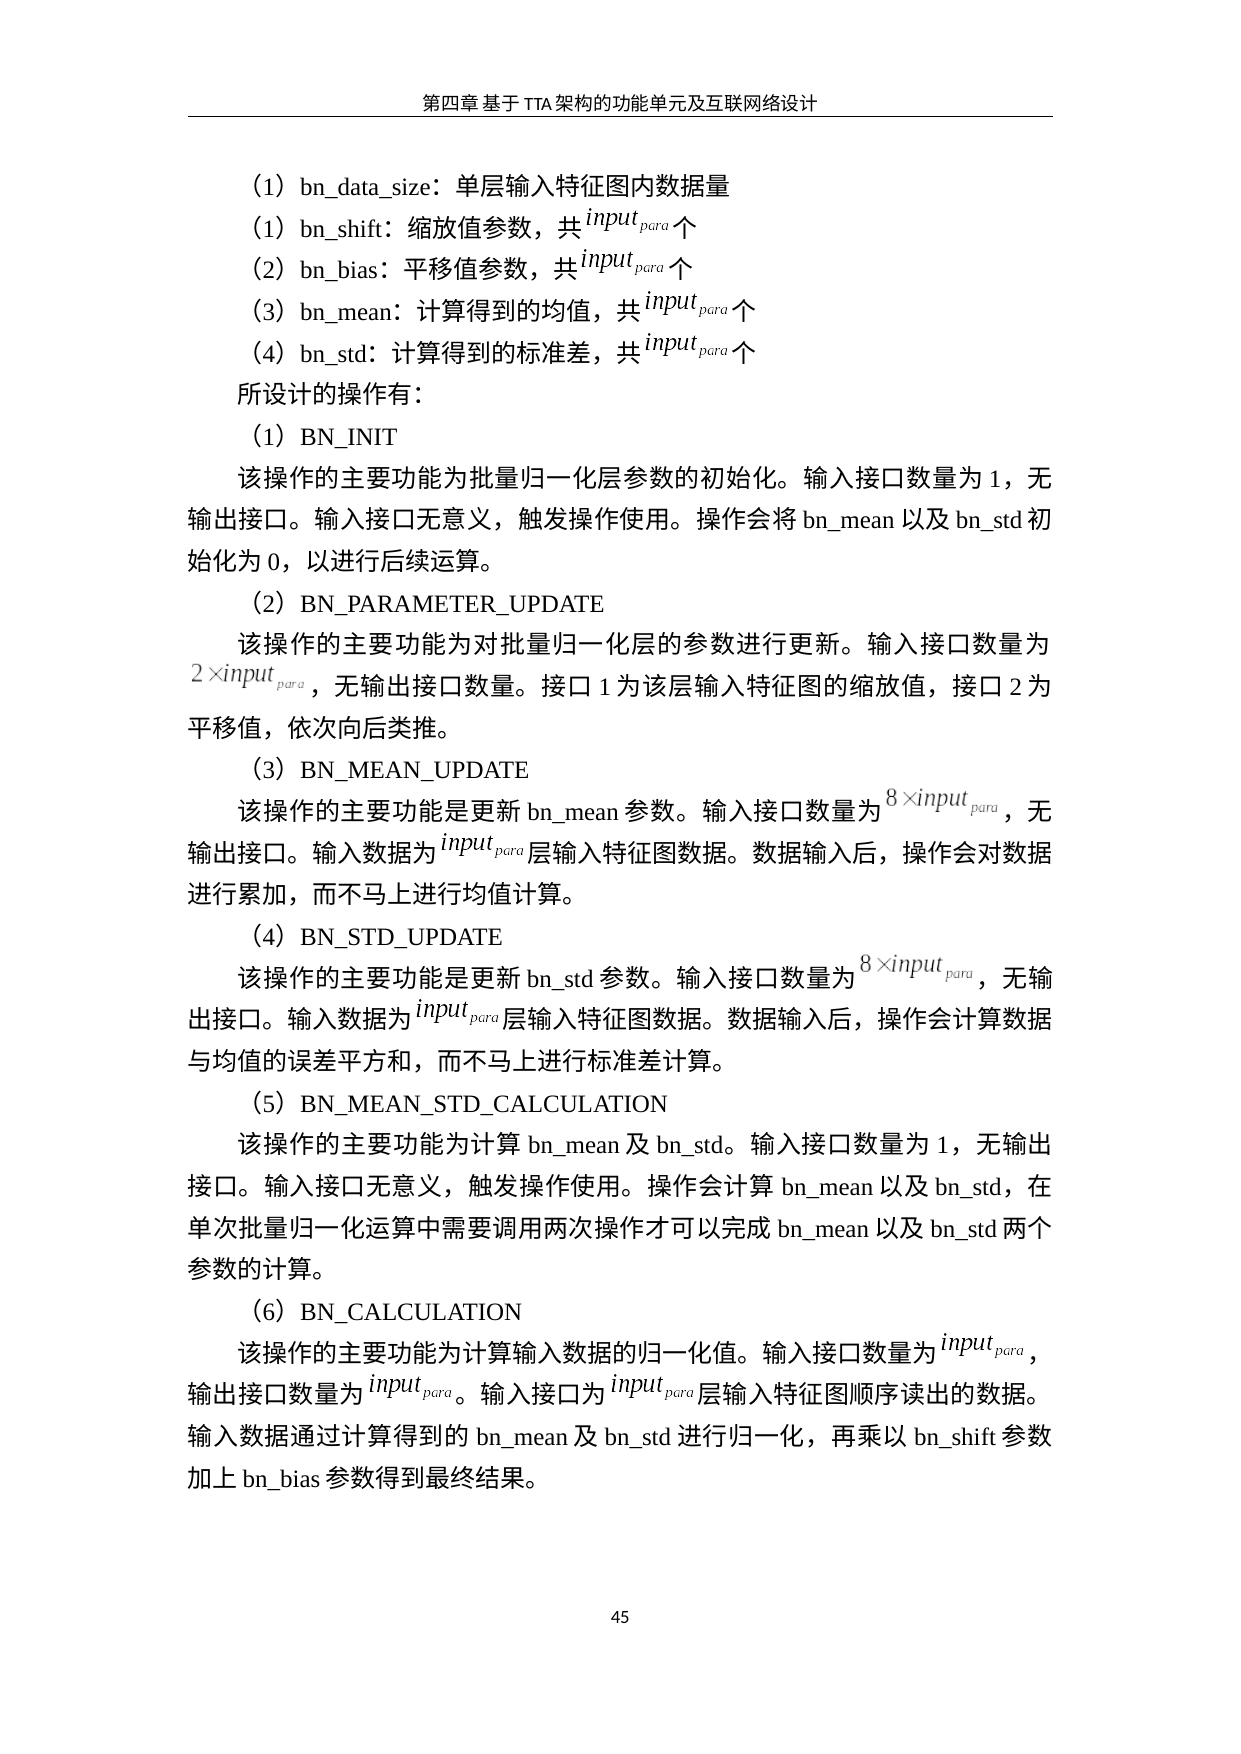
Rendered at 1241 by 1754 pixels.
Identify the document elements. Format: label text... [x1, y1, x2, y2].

text 该操作的主要功能为对批量归一化层的参数进行更新。输入接口数量为，无输出接口数量。接口1为该层输入特征图的缩放值，接口2为平移值，依次向后类推。 [187, 620, 1053, 745]
text （2）BN_PARAMETER_UPDATE [187, 579, 1053, 620]
text 该操作的主要功能是更新bn_std参数。输入接口数量为，无输出接口。输入数据为层输入特征图数据。数据输入后，操作会计算数据与均值的误差平方和，而不马上进行标准差计算。 [187, 954, 1053, 1079]
text （4）bn_std：计算得到的标准差，共个 [187, 329, 1053, 370]
text 该操作的主要功能为批量归一化层参数的初始化。输入接口数量为1，无输出接口。输入接口无意义，触发操作使用。操作会将bn_mean以及bn_std初始化为0，以进行后续运算。 [187, 454, 1053, 579]
text （3）BN_MEAN_UPDATE [187, 745, 1053, 787]
text （1）bn_data_size：单层输入特征图内数据量 [187, 162, 1053, 204]
text （6）BN_CALCULATION [187, 1287, 1053, 1329]
text （5）BN_MEAN_STD_CALCULATION [187, 1079, 1053, 1120]
text （1）BN_INIT [187, 412, 1053, 454]
text （3）bn_mean：计算得到的均值，共个 [187, 287, 1053, 329]
text （1）bn_shift：缩放值参数，共个 [187, 204, 1053, 245]
text （2）bn_bias：平移值参数，共个 [187, 245, 1053, 287]
text （4）BN_STD_UPDATE [187, 912, 1053, 954]
text 所设计的操作有： [187, 370, 1053, 412]
text 该操作的主要功能为计算bn_mean及bn_std。输入接口数量为1，无输出接口。输入接口无意义，触发操作使用。操作会计算bn_mean以及bn_std，在单次批量归一化运算中需要调用两次操作才可以完成bn_mean以及bn_std两个参数的计算。 [187, 1120, 1053, 1287]
text 该操作的主要功能是更新bn_mean参数。输入接口数量为，无输出接口。输入数据为层输入特征图数据。数据输入后，操作会对数据进行累加，而不马上进行均值计算。 [187, 787, 1053, 912]
text 该操作的主要功能为计算输入数据的归一化值。输入接口数量为，输出接口数量为。输入接口为层输入特征图顺序读出的数据。输入数据通过计算得到的bn_mean及bn_std进行归一化，再乘以bn_shift参数加上bn_bias参数得到最终结果。 [187, 1329, 1053, 1495]
